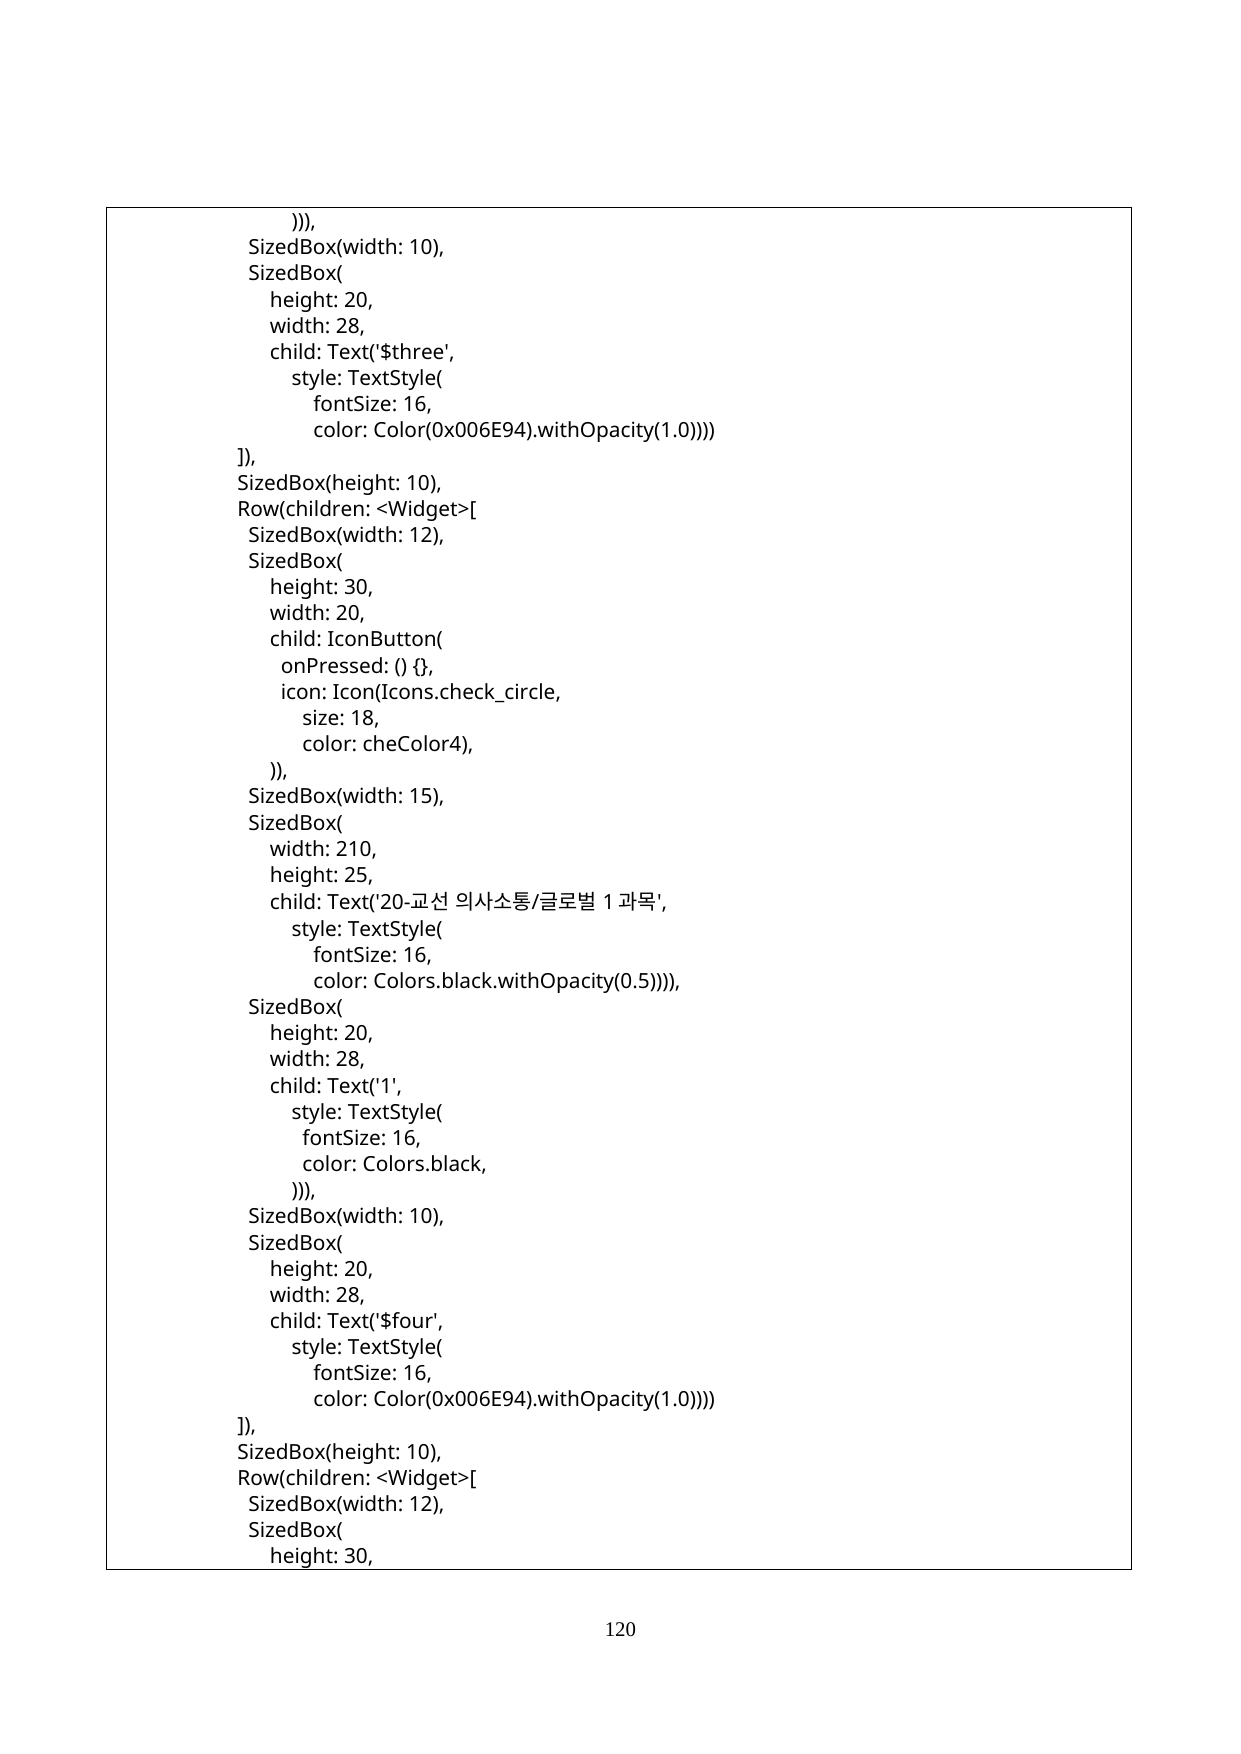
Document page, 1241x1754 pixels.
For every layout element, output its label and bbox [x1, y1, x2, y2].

table_cell [107, 208, 1131, 1569]
